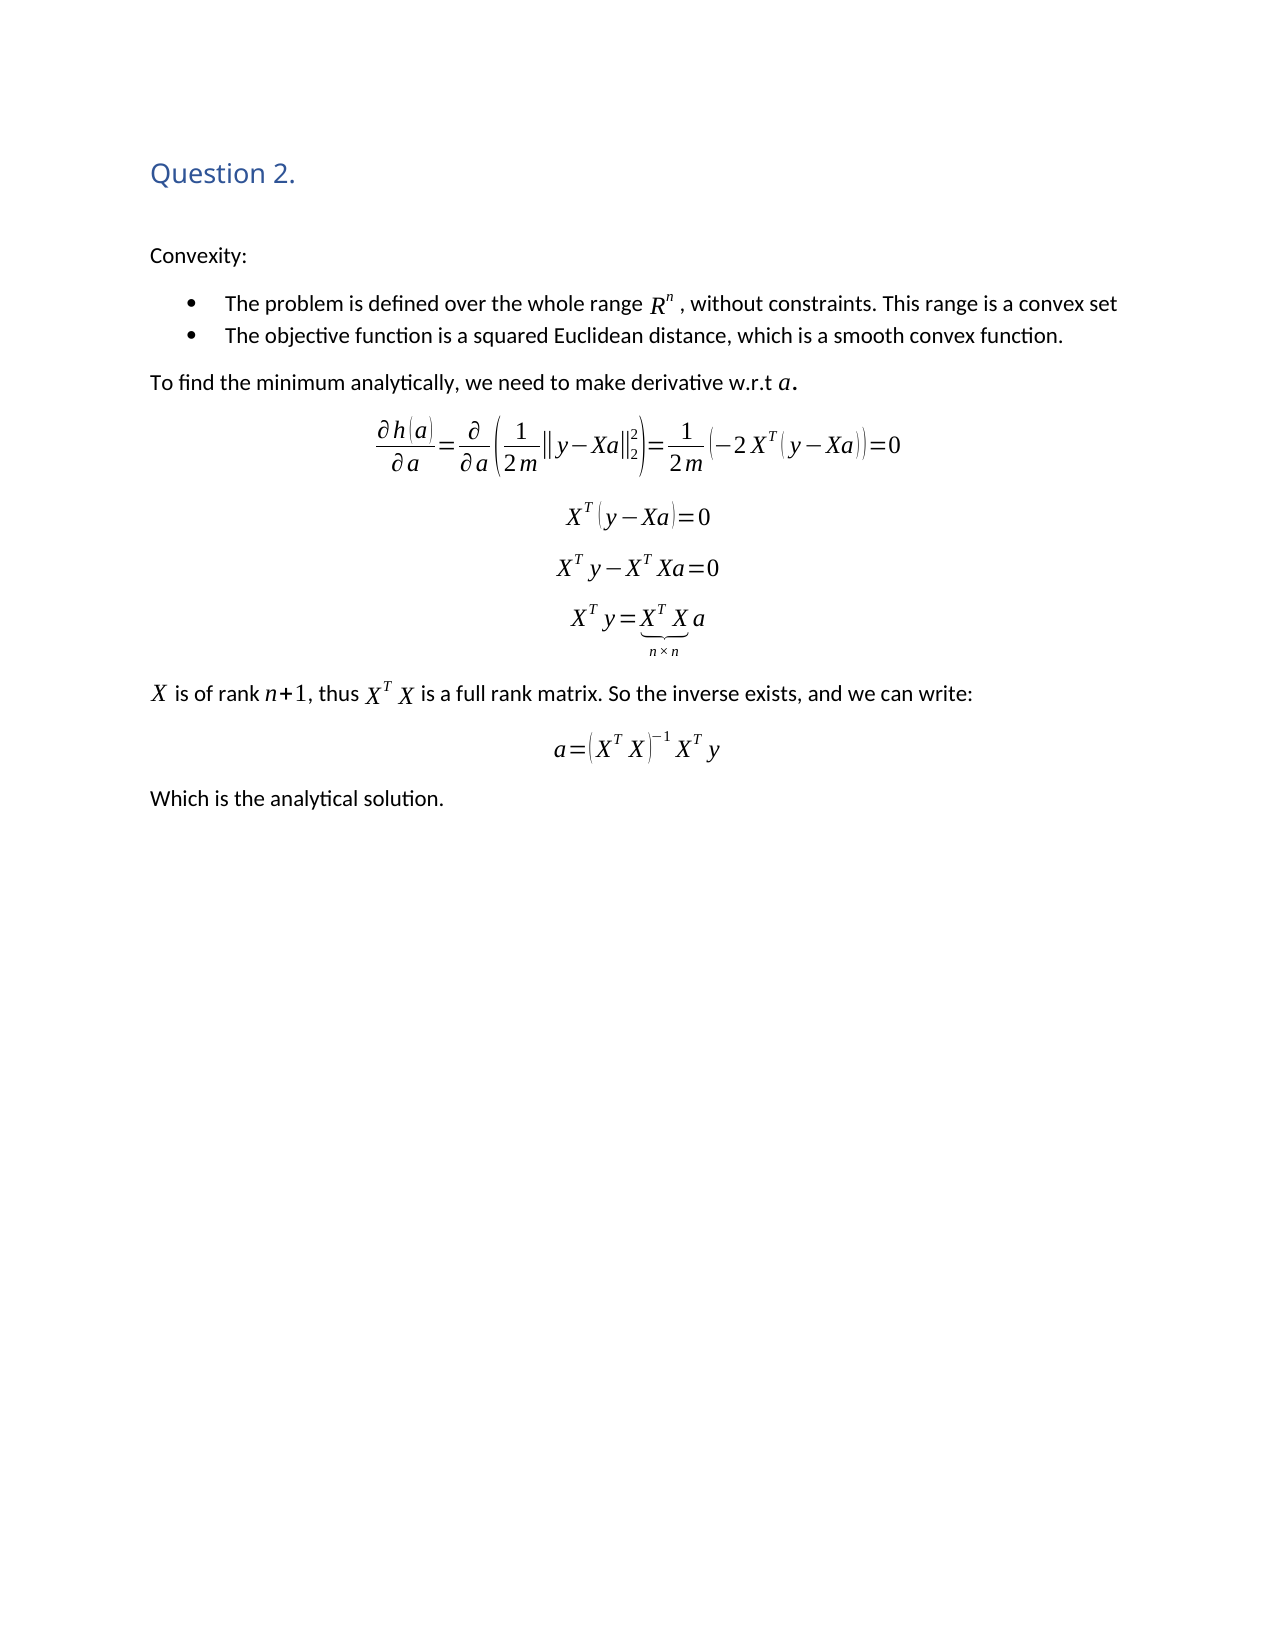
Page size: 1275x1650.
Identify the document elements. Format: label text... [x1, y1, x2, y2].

list The objective function is a squared Euclidean distance, which is a smooth convex function. [187, 321, 1125, 349]
text is of rank , thus is a full rank matrix. So the inverse exists, and we can write: [150, 678, 1125, 709]
text To find the minimum analytically, we need to make derivative w.r.t . [150, 368, 1125, 396]
list The problem is defined over the whole range , without constraints. This range is a convex set [187, 288, 1125, 319]
text Which is the analytical solution. [150, 784, 1125, 812]
subtitle Question 2. [150, 154, 1125, 191]
text Convexity: [150, 241, 1125, 269]
